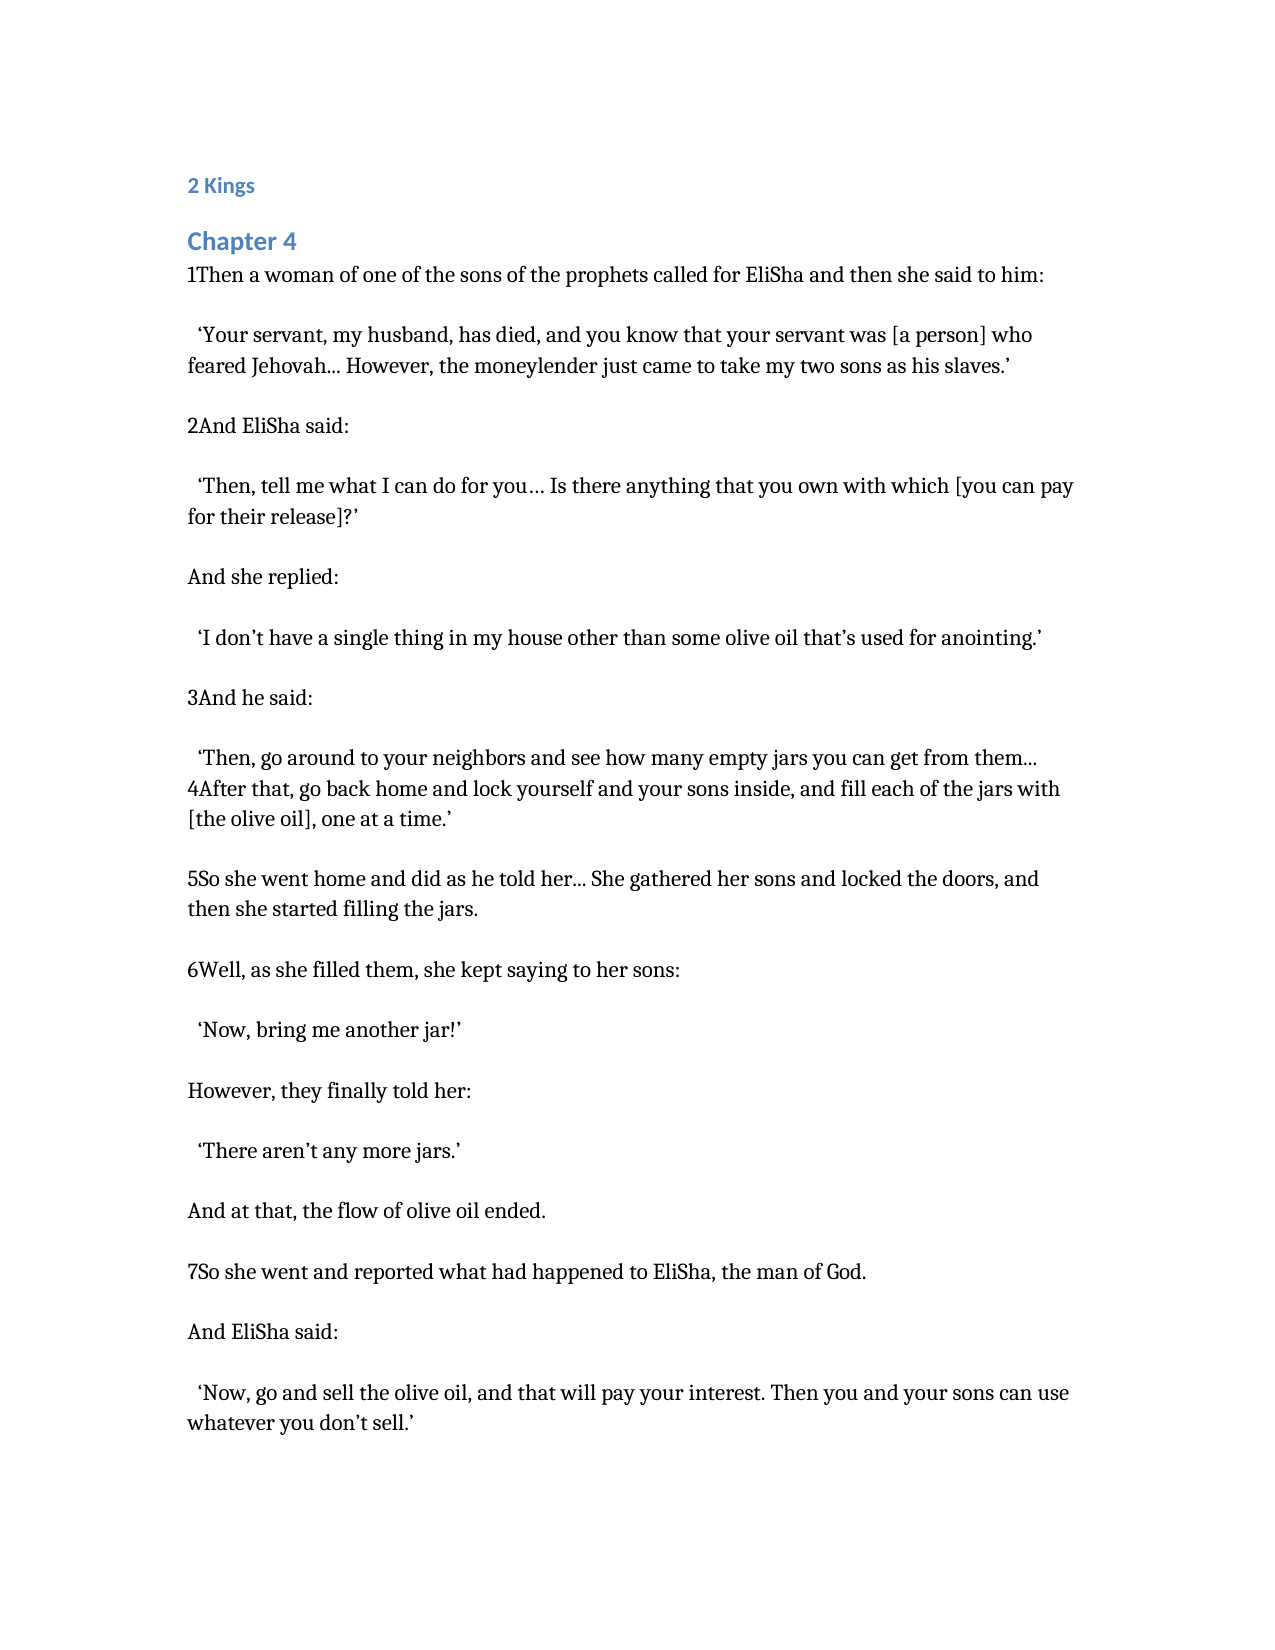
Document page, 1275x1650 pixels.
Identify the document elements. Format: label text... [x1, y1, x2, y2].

subtitle Chapter 4 [187, 224, 1087, 257]
subtitle 2 Kings [187, 171, 1087, 199]
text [187, 262, 1087, 1496]
